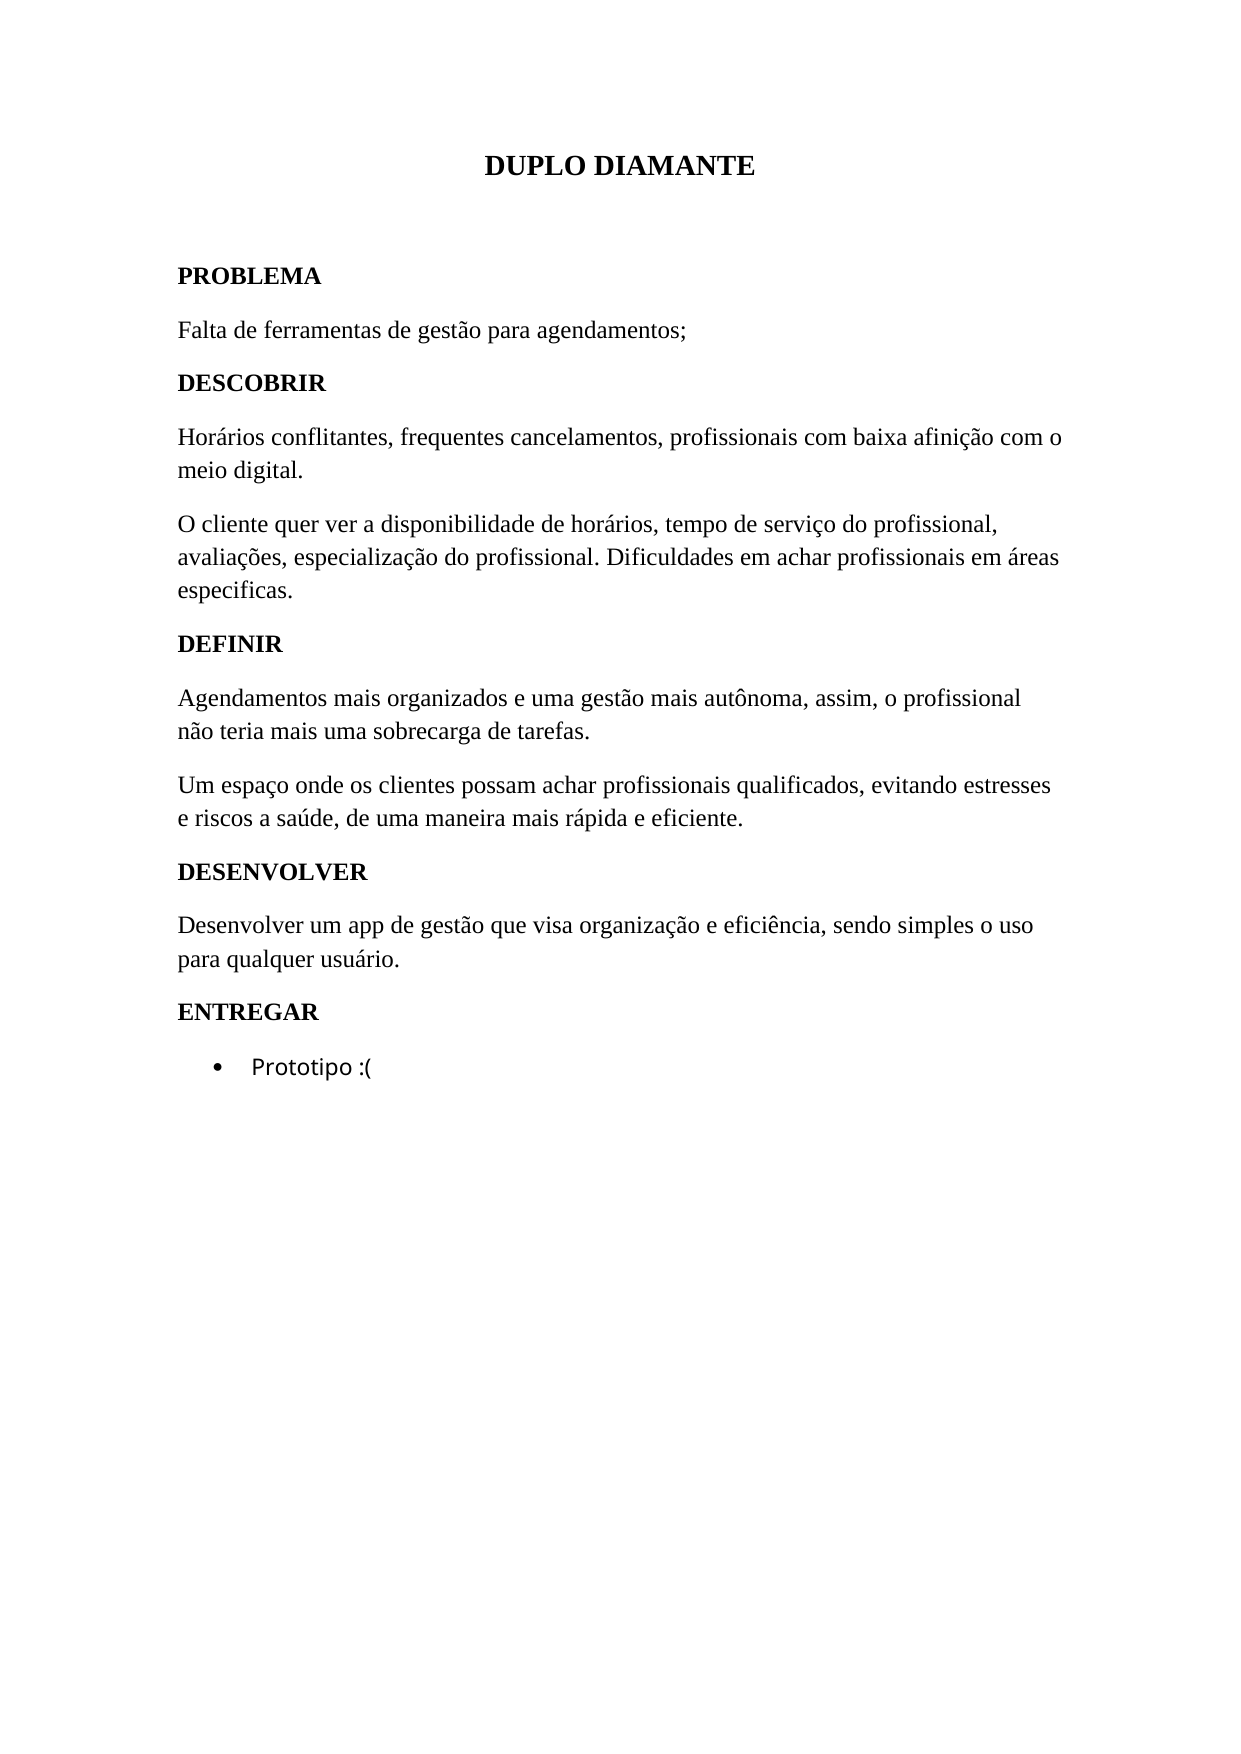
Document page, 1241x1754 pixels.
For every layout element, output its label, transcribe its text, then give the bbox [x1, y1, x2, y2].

text Agendamentos mais organizados e uma gestão mais autônoma, assim, o profissional não teria mais uma sobrecarga de tarefas. [177, 683, 1063, 745]
text DESCOBRIR [177, 368, 1063, 397]
list Prototipo :( [213, 1051, 1063, 1083]
text Horários conflitantes, frequentes cancelamentos, profissionais com baixa afinição com o meio digital. [177, 422, 1063, 484]
text ENTREGAR [177, 997, 1063, 1026]
text O cliente quer ver a disponibilidade de horários, tempo de serviço do profissional, avaliações, especialização do profissional. Dificuldades em achar profissionais em áreas especificas. [177, 509, 1063, 604]
text DESENVOLVER [177, 857, 1063, 886]
text Um espaço onde os clientes possam achar profissionais qualificados, evitando estresses e riscos a saúde, de uma maneira mais rápida e eficiente. [177, 770, 1063, 832]
text Falta de ferramentas de gestão para agendamentos; [177, 315, 1063, 343]
text Desenvolver um app de gestão que visa organização e eficiência, sendo simples o uso para qualquer usuário. [177, 911, 1063, 972]
text DEFINIR [177, 629, 1063, 658]
text DUPLO DIAMANTE [177, 148, 1063, 181]
text PROBLEMA [177, 261, 1063, 289]
